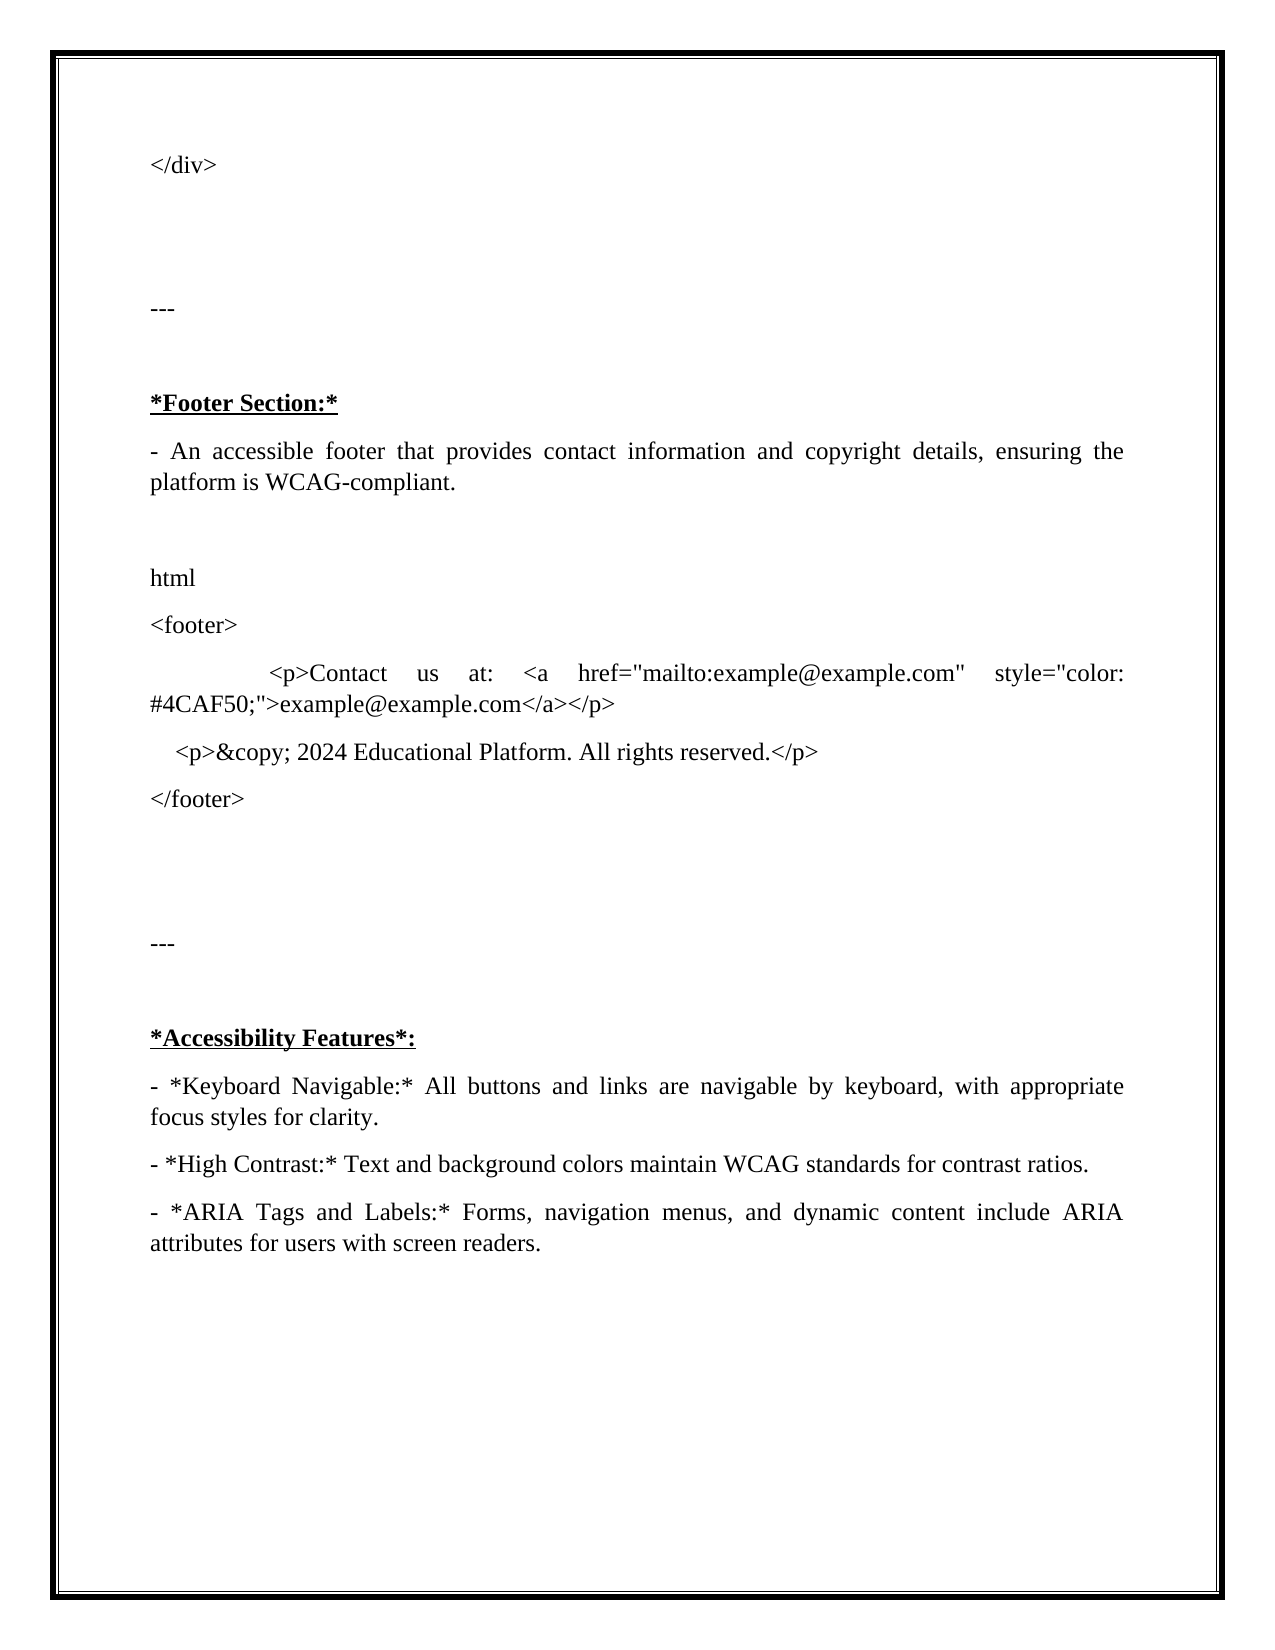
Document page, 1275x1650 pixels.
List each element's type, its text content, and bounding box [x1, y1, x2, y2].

text - *Keyboard Navigable:* All buttons and links are navigable by keyboard, with appropriate focus styles for clarity. [150, 1071, 1125, 1131]
text </footer> [150, 784, 1125, 813]
text --- [150, 293, 1125, 322]
text </div> [150, 150, 1125, 179]
text --- [150, 928, 1125, 956]
text *Accessibility Features*: [150, 1023, 1125, 1052]
text - *ARIA Tags and Labels:* Forms, navigation menus, and dynamic content include ARIA attributes for users with screen readers. [150, 1197, 1125, 1257]
text <p>Contact us at: <a href="mailto:example@example.com" style="color: #4CAF50;">example@example.com</a></p> [150, 658, 1125, 718]
text <p>&copy; 2024 Educational Platform. All rights reserved.</p> [150, 737, 1125, 766]
text html [150, 563, 1125, 591]
text <footer> [150, 610, 1125, 639]
text *Footer Section:* [150, 388, 1125, 417]
text - An accessible footer that provides contact information and copyright details, ensuring the platform is WCAG-compliant. [150, 436, 1125, 496]
text - *High Contrast:* Text and background colors maintain WCAG standards for contrast ratios. [150, 1149, 1125, 1178]
